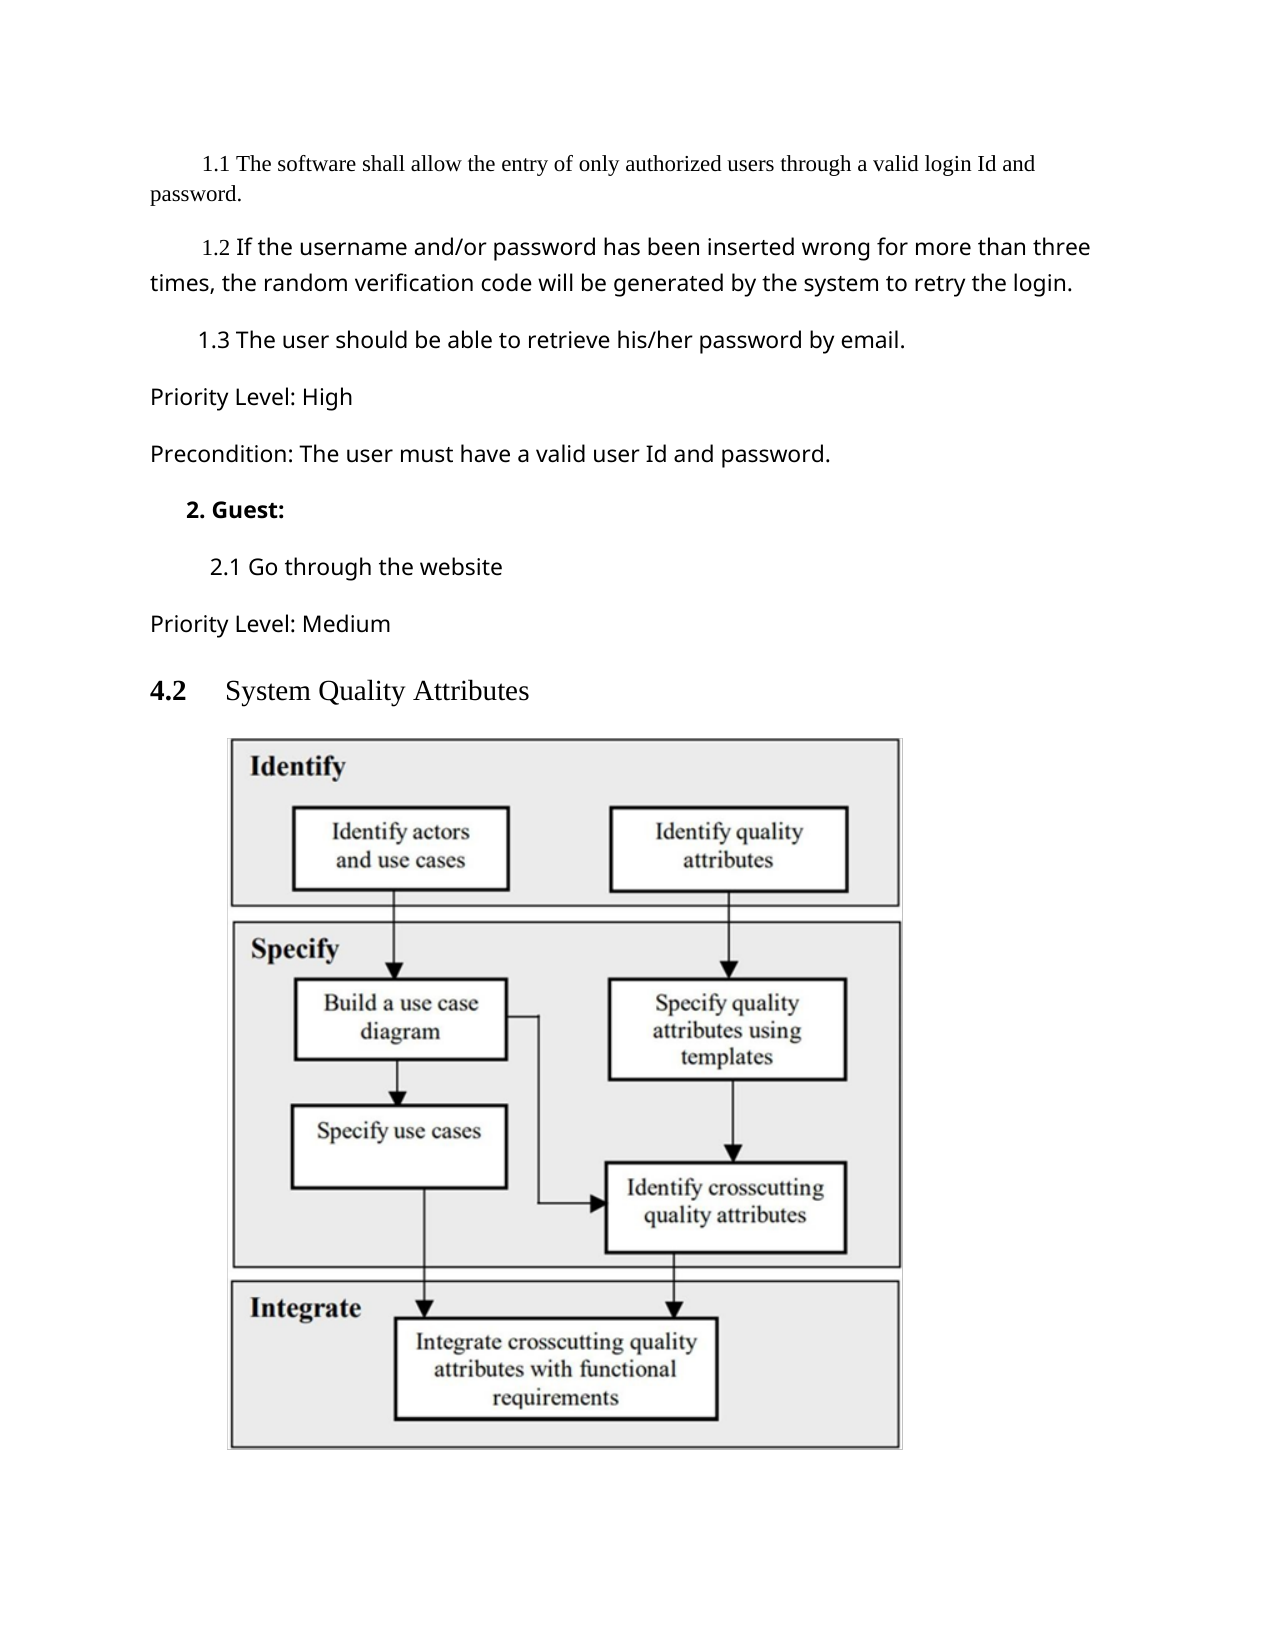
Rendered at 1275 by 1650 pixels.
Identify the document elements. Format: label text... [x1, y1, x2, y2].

text 1.3 The user should be able to retrieve his/her password by email. [150, 324, 1125, 355]
text 1.1 The software shall allow the entry of only authorized users through a valid login Id and password. [150, 150, 1125, 207]
text 2. Guest: [150, 494, 1125, 526]
text Priority Level: High [150, 381, 1125, 412]
text Priority Level: Medium [150, 608, 1125, 639]
subtitle System Quality Attributes [150, 673, 1125, 706]
text 2.1 Go through the website [150, 551, 1125, 582]
text 1.2 If the username and/or password has been inserted wrong for more than three times, the random verification code will be generated by the system to retry the login. [150, 231, 1125, 298]
text Precondition: The user must have a valid user Id and password. [150, 437, 1125, 469]
